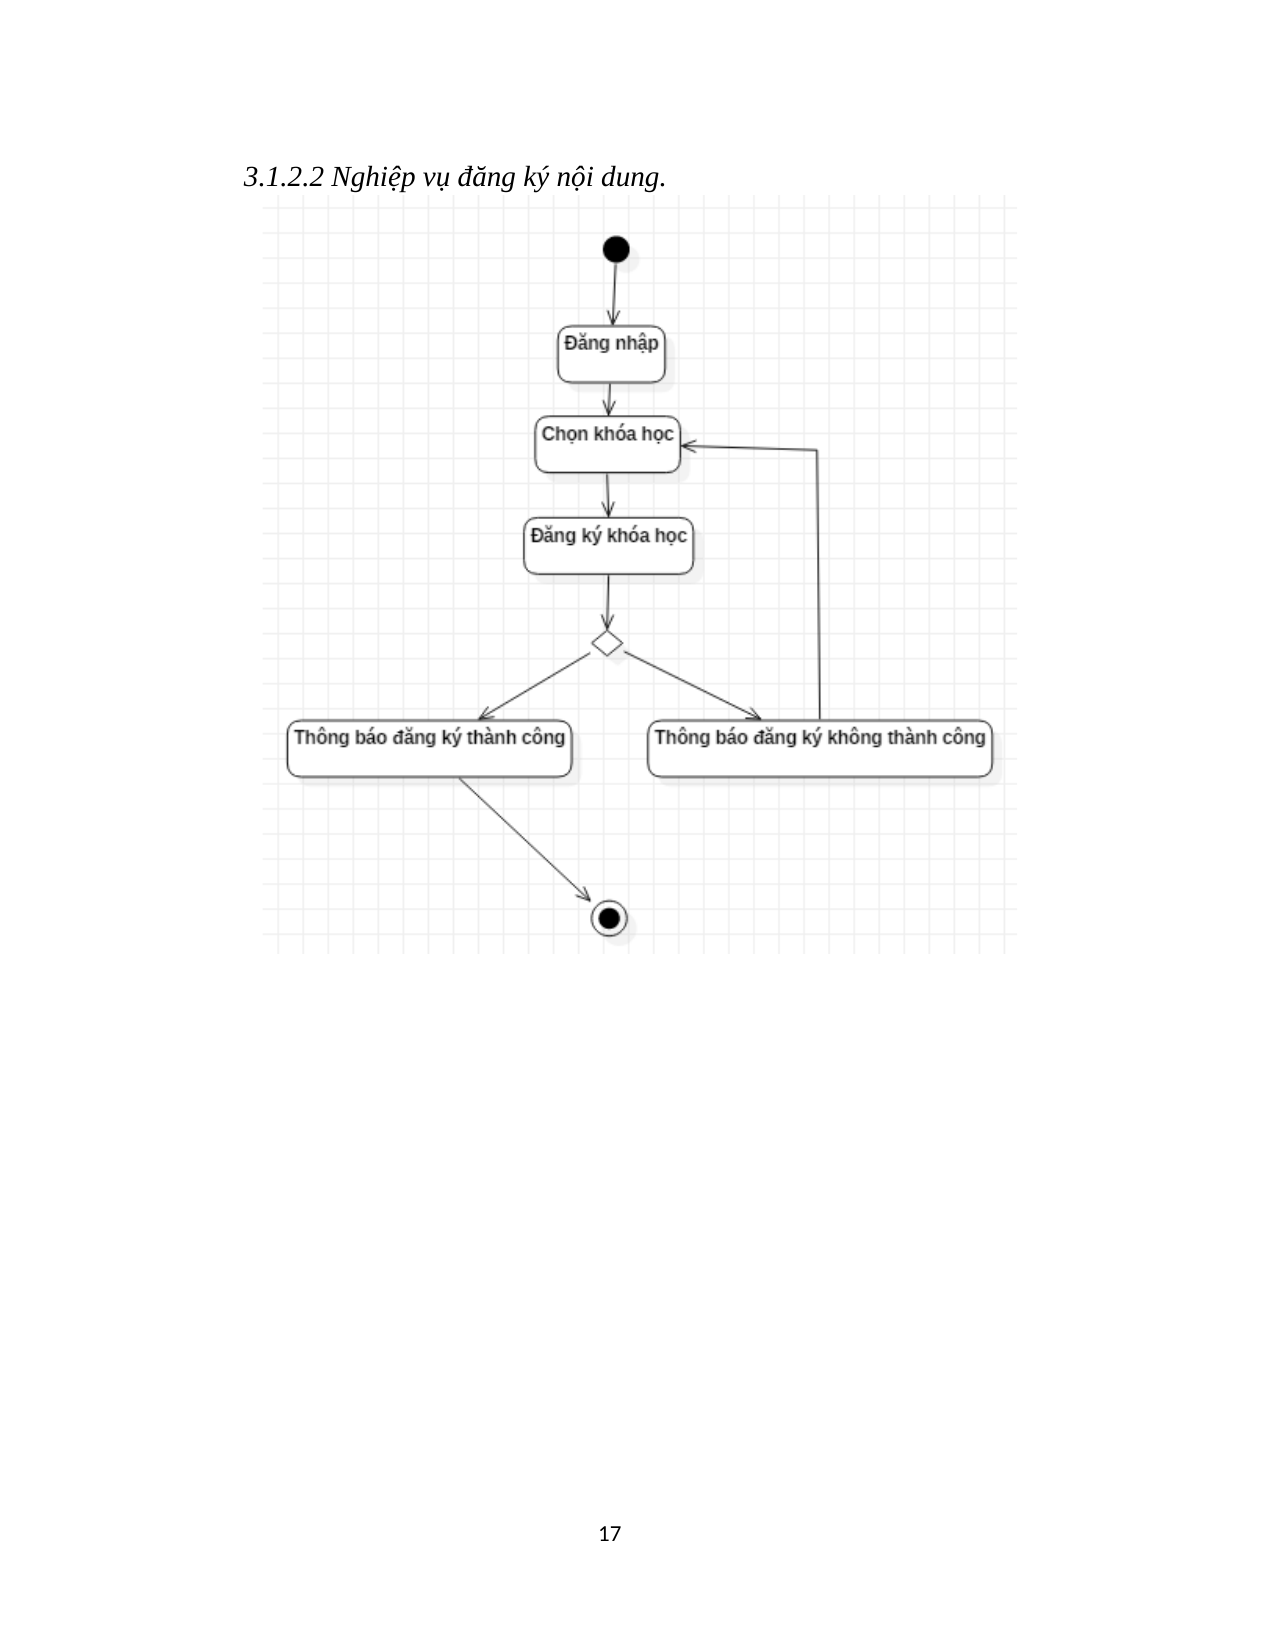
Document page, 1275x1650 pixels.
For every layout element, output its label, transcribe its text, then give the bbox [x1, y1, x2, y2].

subtitle 3.1.2.2 Nghiệp vụ đăng ký nội dung. [94, 159, 1125, 193]
picture [262, 195, 1018, 954]
